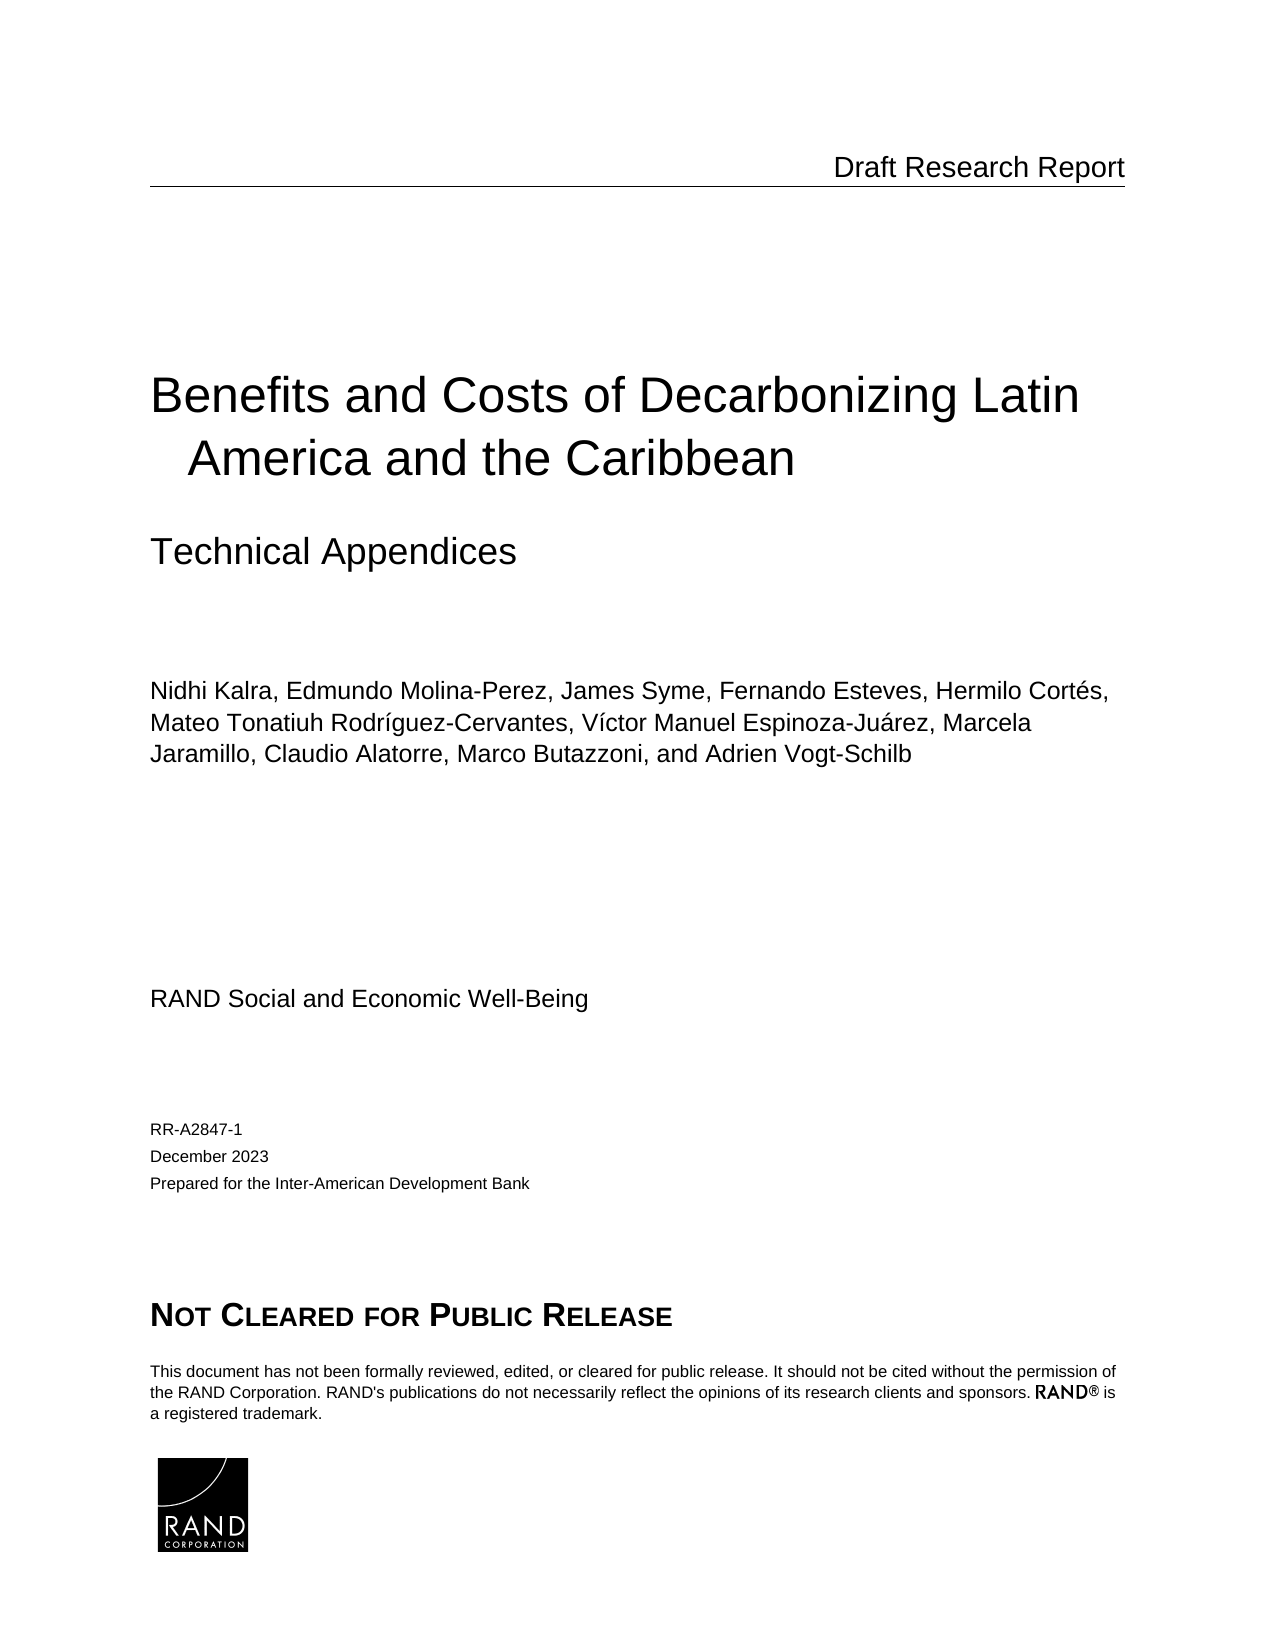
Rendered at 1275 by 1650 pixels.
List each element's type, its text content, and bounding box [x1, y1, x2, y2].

subtitle Technical Appendices [150, 529, 1125, 572]
text Prepared for the Inter-American Development Bank [150, 1174, 1125, 1193]
text This document has not been formally reviewed, edited, or cleared for public release. It should not be cited without the permission of the RAND Corporation. RAND's publications do not necessarily reflect the opinions of its research clients and sponsors. is a registered trademark. [150, 1362, 1125, 1423]
text Not Cleared for Public Release [150, 1295, 1125, 1333]
title Benefits and Costs of Decarbonizing Latin America and the Caribbean [150, 365, 1125, 486]
picture [156, 1458, 248, 1550]
text Draft Research Report [150, 150, 1125, 186]
list Nidhi Kalra, Edmundo Molina-Perez, James Syme, Fernando Esteves, Hermilo Cortés, Mateo Tonatiuh Rodríguez-Cervantes, Víctor Manuel Espinoza-Juárez, Marcela Jaramillo, Claudio Alatorre, Marco Butazzoni, and Adrien Vogt-Schilb [150, 676, 1125, 768]
text RAND Social and Economic Well-Being [150, 983, 1125, 1012]
text RR-A2847-1 [150, 1119, 1125, 1138]
picture [1036, 1385, 1099, 1399]
text December 2023 [150, 1147, 1125, 1166]
